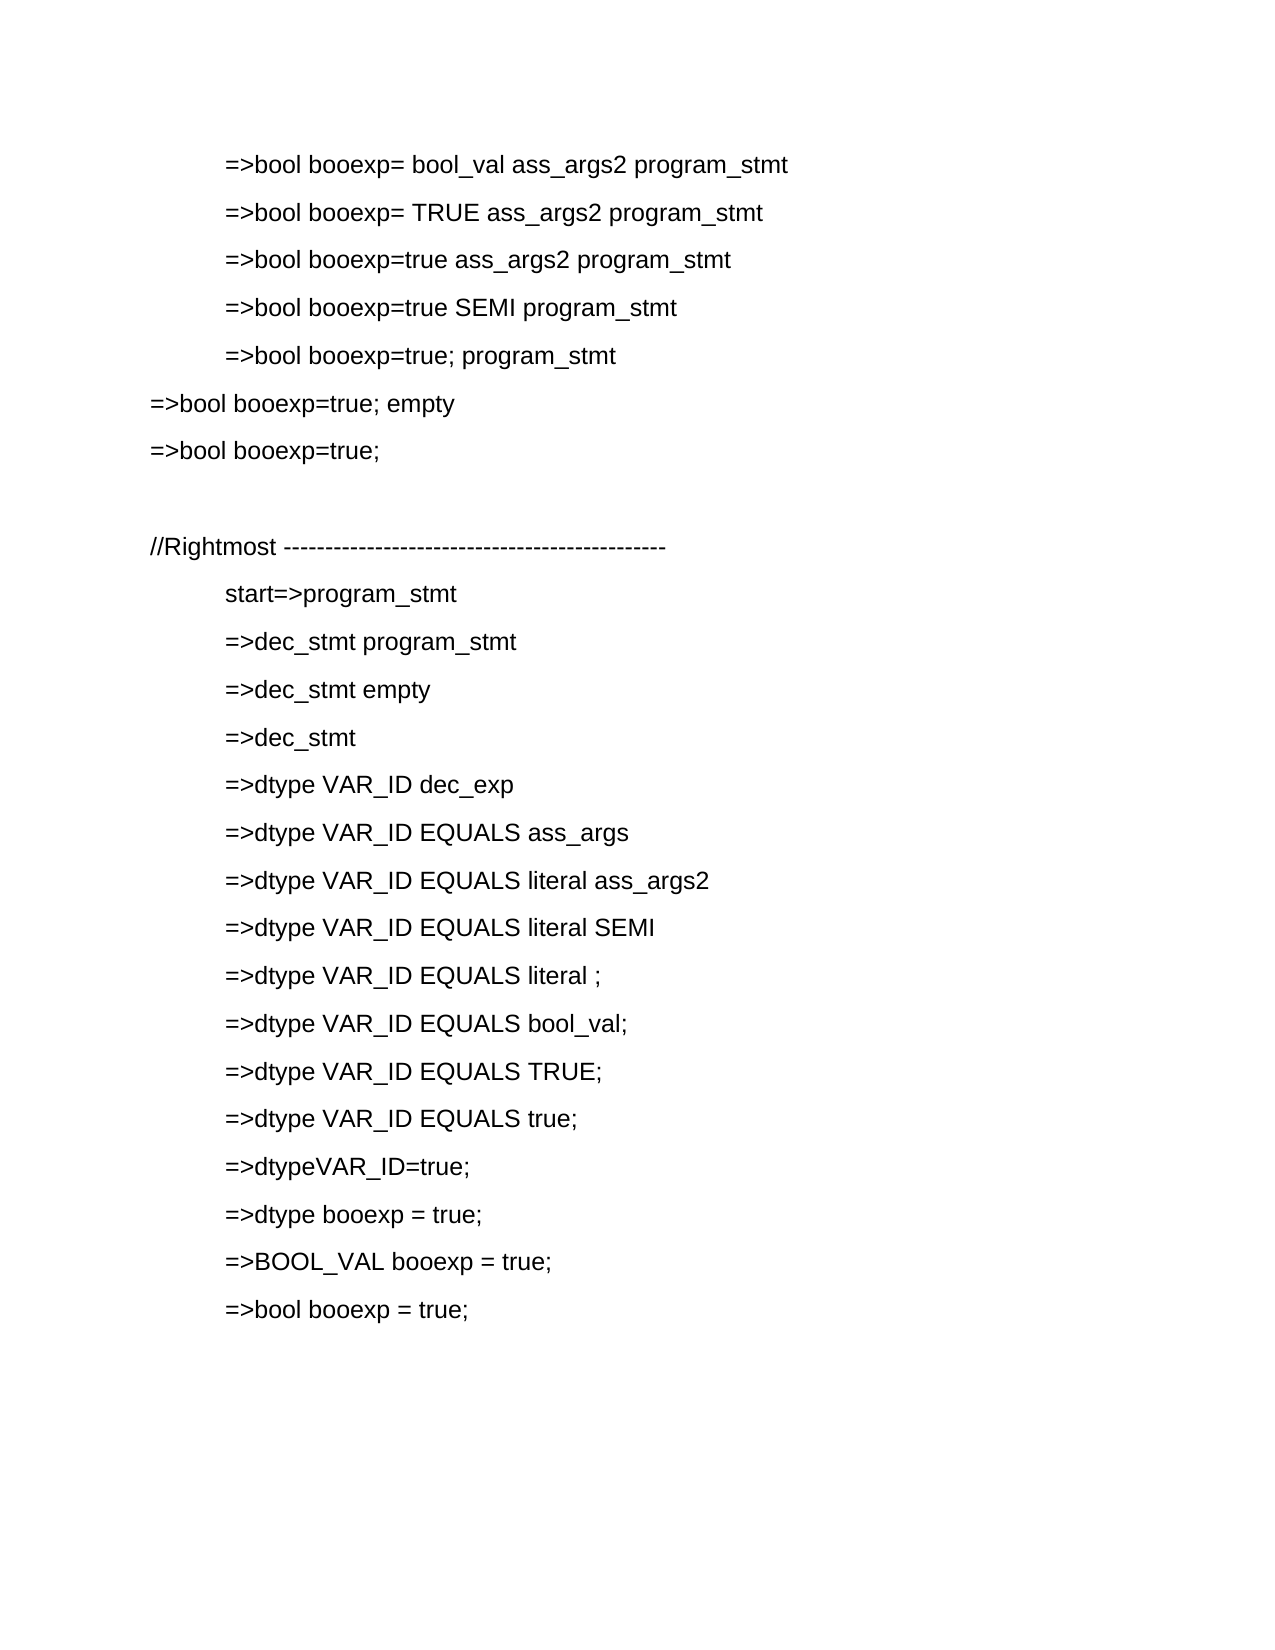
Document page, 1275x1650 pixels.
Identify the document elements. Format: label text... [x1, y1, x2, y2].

text =>dec_stmt [150, 722, 1125, 751]
text =>dtype VAR_ID EQUALS literal ass_args2 [150, 866, 1125, 894]
text =>bool booexp= bool_val ass_args2 program_stmt [150, 150, 1125, 179]
text =>dtype booexp = true; [150, 1199, 1125, 1228]
text =>bool booexp=true ass_args2 program_stmt [150, 245, 1125, 274]
text =>bool booexp=true; empty [150, 388, 1125, 417]
text =>dtype VAR_ID EQUALS bool_val; [150, 1009, 1125, 1037]
text =>dtype VAR_ID EQUALS ass_args [150, 818, 1125, 847]
text =>BOOL_VAL booexp = true; [150, 1247, 1125, 1276]
text =>dtype VAR_ID EQUALS literal SEMI [150, 913, 1125, 942]
text =>dtype VAR_ID EQUALS TRUE; [150, 1056, 1125, 1085]
text =>dtypeVAR_ID=true; [150, 1152, 1125, 1181]
text =>bool booexp=true; [150, 436, 1125, 465]
text =>bool booexp=true; program_stmt [150, 341, 1125, 369]
text =>dec_stmt empty [150, 675, 1125, 703]
text =>bool booexp = true; [150, 1295, 1125, 1324]
text start=>program_stmt [150, 579, 1125, 608]
text =>bool booexp= TRUE ass_args2 program_stmt [150, 198, 1125, 226]
text //Rightmost ---------------------------------------------- [150, 532, 1125, 560]
text =>dtype VAR_ID dec_exp [150, 770, 1125, 799]
text =>dec_stmt program_stmt [150, 627, 1125, 656]
text =>dtype VAR_ID EQUALS literal ; [150, 961, 1125, 990]
text =>bool booexp=true SEMI program_stmt [150, 293, 1125, 322]
text =>dtype VAR_ID EQUALS true; [150, 1104, 1125, 1133]
